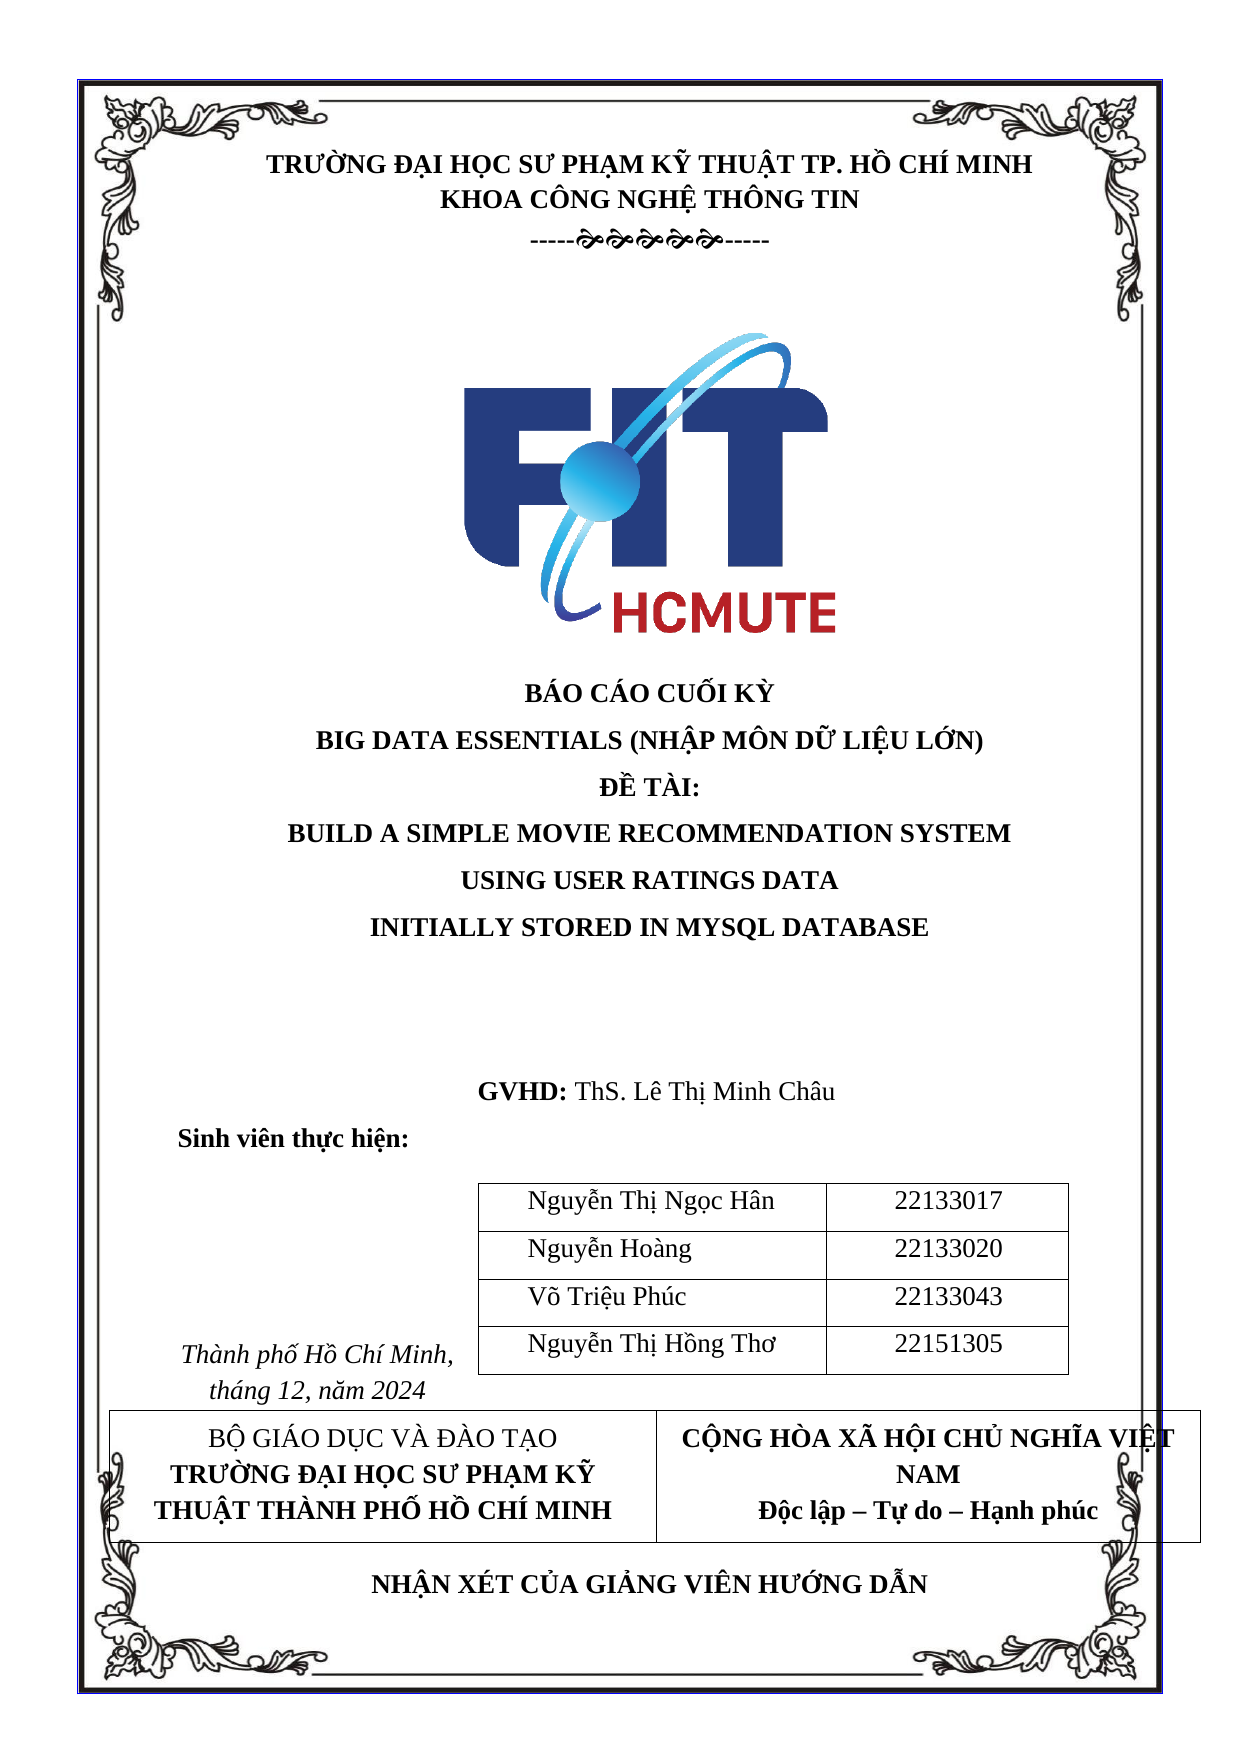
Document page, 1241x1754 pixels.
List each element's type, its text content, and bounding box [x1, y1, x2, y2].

text NHẬN XÉT CỦA GIẢNG VIÊN HƯỚNG DẪN [177, 1568, 1122, 1599]
text TRƯỜNG ĐẠI HỌC SƯ PHẠM KỸ THUẬT TP. HỒ CHÍ MINH [177, 148, 1122, 179]
table_header CỘNG HÒA XÃ HỘI CHỦ NGHĨA VIỆT NAM Độc lập – Tự do – Hạnh phúc [657, 1411, 1200, 1542]
table_header BỘ GIÁO DỤC VÀ ĐÀO TẠO TRƯỜNG ĐẠI HỌC SƯ PHẠM KỸ THUẬT THÀNH PHỐ HỒ CHÍ MINH [110, 1411, 656, 1542]
text BÁO CÁO CUỐI KỲ [177, 677, 1122, 708]
table_cell Nguyễn Hoàng [479, 1232, 826, 1278]
text -----🙞🙞🙞🙞🙞----- [177, 219, 1122, 256]
table_header 22133017 [827, 1184, 1068, 1231]
text GVHD: ThS. Lê Thị Minh Châu [477, 1076, 1122, 1107]
table_cell 22151305 [827, 1327, 1068, 1374]
table_cell 22133020 [827, 1232, 1068, 1278]
text USING USER RATINGS DATA [177, 864, 1122, 895]
text ĐỀ TÀI: [177, 771, 1122, 802]
text BIG DATA ESSENTIALS (NHẬP MÔN DỮ LIỆU LỚN) [177, 724, 1122, 755]
picture [78, 80, 1162, 1693]
table_cell Võ Triệu Phúc [479, 1280, 826, 1326]
list Sinh viên thực hiện: [177, 1122, 1086, 1153]
table_header Nguyễn Thị Ngọc Hân [479, 1184, 826, 1231]
text INITIALLY STORED IN MYSQL DATABASE [177, 911, 1122, 942]
text KHOA CÔNG NGHỆ THÔNG TIN [177, 183, 1122, 214]
text Thành phố Hồ Chí Minh, tháng 12, năm 2024 [177, 1338, 1122, 1405]
table_cell Nguyễn Thị Hồng Thơ [479, 1327, 826, 1374]
text BUILD A SIMPLE MOVIE RECOMMENDATION SYSTEM [177, 817, 1122, 848]
table_cell 22133043 [827, 1280, 1068, 1326]
